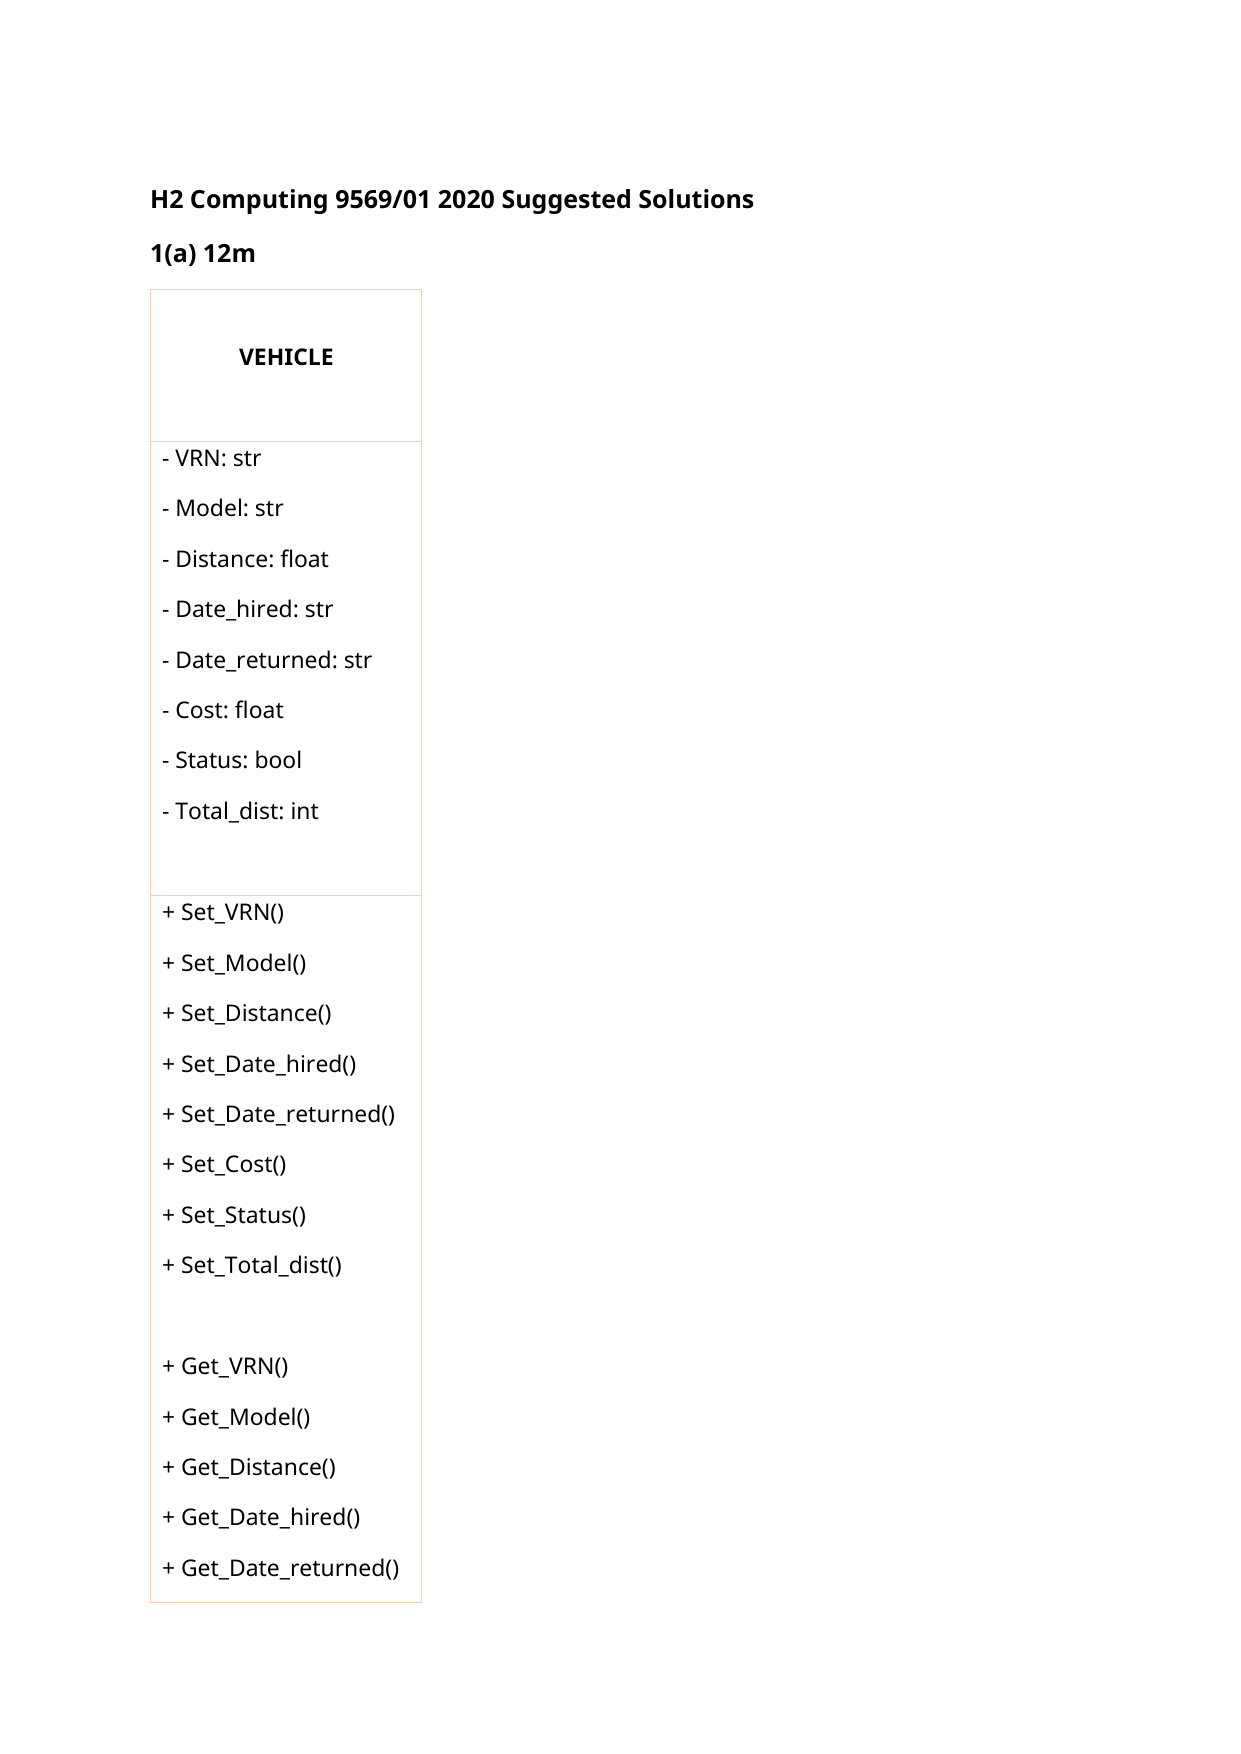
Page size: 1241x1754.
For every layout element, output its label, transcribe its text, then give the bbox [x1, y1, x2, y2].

table_header VEHICLE [151, 290, 421, 441]
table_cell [151, 896, 421, 1602]
table_cell - VRN: str - Model: str - Distance: float - Date_hired: str - Date_returned: str - Cost: float - Status: bool - Total_dist: int [151, 442, 421, 895]
text H2 Computing 9569/01 2020 Suggested Solutions [150, 182, 1090, 216]
text 1(a) 12m [150, 236, 1090, 270]
